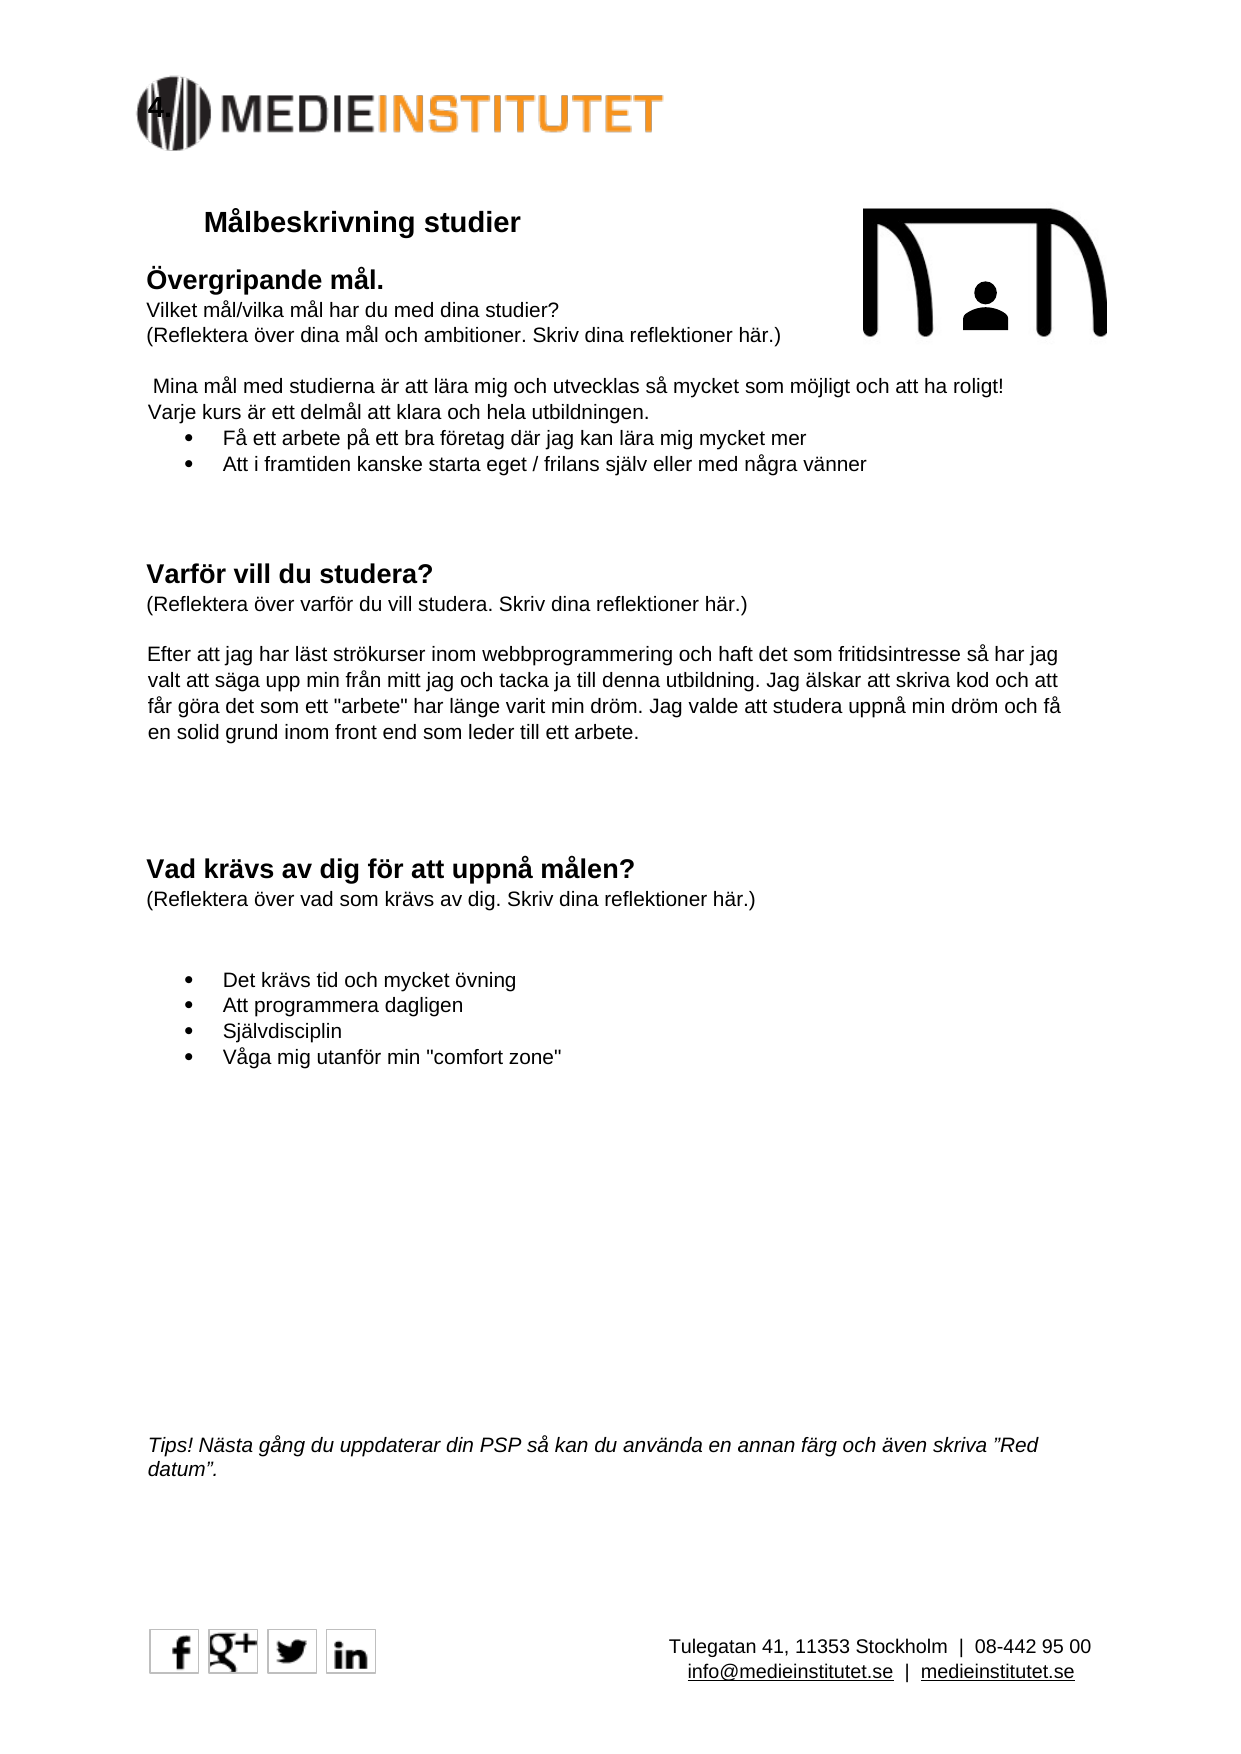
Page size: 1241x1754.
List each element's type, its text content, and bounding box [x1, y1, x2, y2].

text (Reflektera över varför du vill studera. Skriv dina reflektioner här.) [146, 591, 1080, 615]
list Våga mig utanför min "comfort zone" [185, 1045, 1080, 1069]
picture [118, 53, 693, 172]
text Efter att jag har läst strökurser inom webbprogrammering och haft det som fritidsintresse så har jag valt att säga upp min från mitt jag och tacka ja till denna utbildning. Jag älskar att skriva kod och att får göra det som ett "arbete" har länge varit min dröm. Jag valde att studera uppnå min dröm och få en solid grund inom front end som leder till ett arbete. [147, 642, 1080, 744]
list Få ett arbete på ett bra företag där jag kan lära mig mycket mer [185, 425, 1080, 449]
text Varför vill du studera? [146, 558, 1080, 589]
list Det krävs tid och mycket övning [185, 967, 1080, 991]
subtitle Målbeskrivning studier [203, 205, 863, 238]
text Vad krävs av dig för att uppnå målen? [146, 853, 1080, 884]
picture [151, 1630, 198, 1672]
picture [210, 1630, 257, 1672]
list Att programmera dagligen [185, 993, 1080, 1017]
list Självdisciplin [185, 1019, 1080, 1043]
picture [863, 193, 1107, 351]
text (Reflektera över dina mål och ambitioner. Skriv dina reflektioner här.) [146, 323, 863, 347]
text Övergripande mål. [146, 264, 863, 295]
text Varje kurs är ett delmål att klara och hela utbildningen. [148, 399, 1080, 423]
text (Reflektera över vad som krävs av dig. Skriv dina reflektioner här.) [146, 886, 1080, 910]
text Tips! Nästa gång du uppdaterar din PSP så kan du använda en annan färg och även skriva ”Red datum”. [148, 1433, 1080, 1481]
list Att i framtiden kanske starta eget / frilans själv eller med några vänner [185, 451, 1080, 475]
picture [327, 1630, 375, 1672]
text Vilket mål/vilka mål har du med dina studier? [146, 298, 863, 322]
text Mina mål med studierna är att lära mig och utvecklas så mycket som möjligt och att ha roligt! [147, 374, 1080, 398]
picture [269, 1630, 316, 1672]
